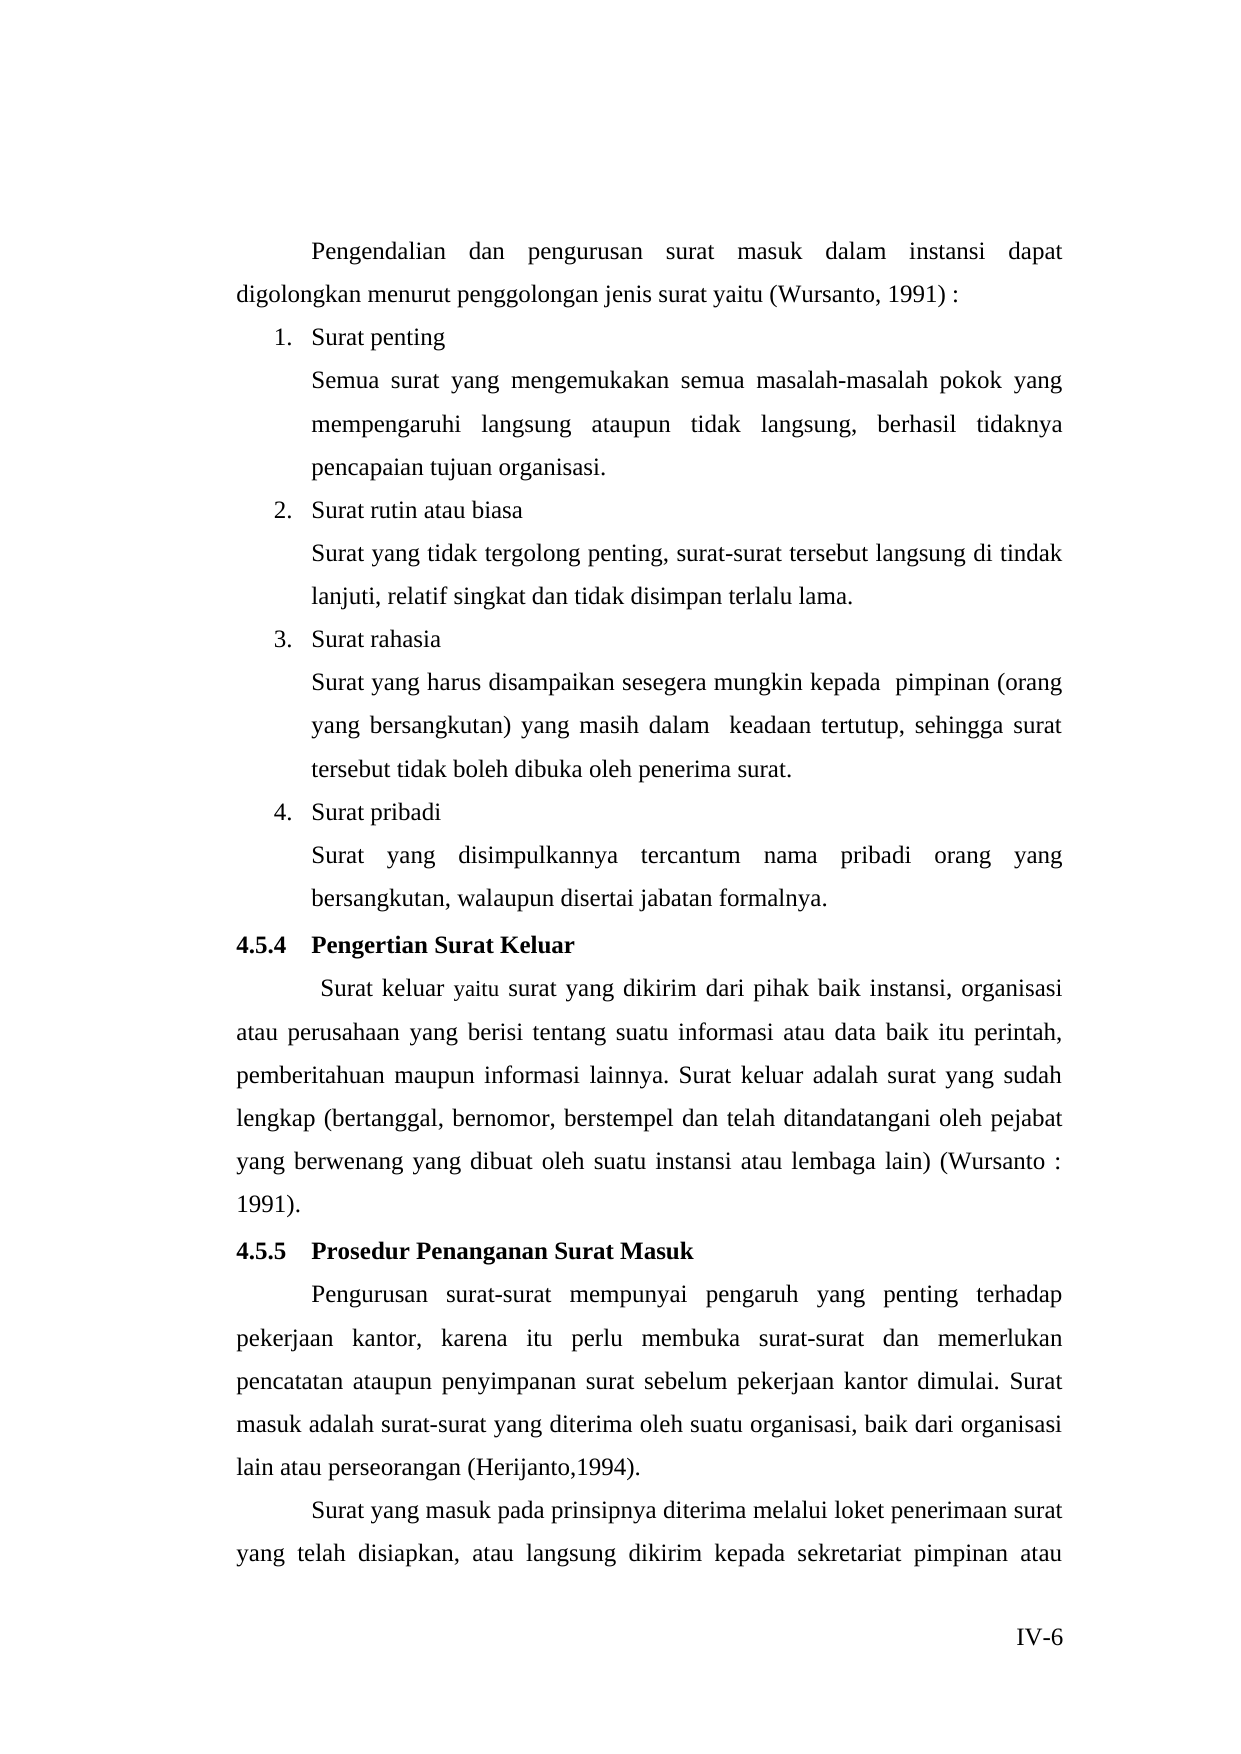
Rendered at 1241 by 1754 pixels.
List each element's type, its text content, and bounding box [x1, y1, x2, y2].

text Pengurusan surat-surat mempunyai pengaruh yang penting terhadap pekerjaan kantor, karena itu perlu membuka surat-surat dan memerlukan pencatatan ataupun penyimpanan surat sebelum pekerjaan kantor dimulai. Surat masuk adalah surat-surat yang diterima oleh suatu organisasi, baik dari organisasi lain atau perseorangan (Herijanto,1994). [236, 1279, 1063, 1481]
subtitle 4.5.4 Pengertian Surat Keluar [236, 930, 1063, 959]
text Pengendalian dan pengurusan surat masuk dalam instansi dapat digolongkan menurut penggolongan jenis surat yaitu (Wursanto, 1991) : [236, 236, 1063, 308]
list Semua surat yang mengemukakan semua masalah-masalah pokok yang mempengaruhi langsung ataupun tidak langsung, berhasil tidaknya pencapaian tujuan organisasi. [311, 366, 1063, 481]
list Surat pribadi [274, 797, 1063, 826]
list Surat yang tidak tergolong penting, surat-surat tersebut langsung di tindak lanjuti, relatif singkat dan tidak disimpan terlalu lama. [311, 538, 1063, 610]
list Surat rahasia [274, 624, 1063, 653]
list Surat yang harus disampaikan sesegera mungkin kepada pimpinan (orang yang bersangkutan) yang masih dalam keadaan tertutup, sehingga surat tersebut tidak boleh dibuka oleh penerima surat. [311, 667, 1063, 782]
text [236, 1495, 1063, 1567]
list Surat yang disimpulkannya tercantum nama pribadi orang yang bersangkutan, walaupun disertai jabatan formalnya. [311, 840, 1063, 912]
text Surat keluar yaitu surat yang dikirim dari pihak baik instansi, organisasi atau perusahaan yang berisi tentang suatu informasi atau data baik itu perintah, pemberitahuan maupun informasi lainnya. Surat keluar adalah surat yang sudah lengkap (bertanggal, bernomor, berstempel dan telah ditandatangani oleh pejabat yang berwenang yang dibuat oleh suatu instansi atau lembaga lain) (Wursanto : 1991). [236, 973, 1063, 1218]
list Surat penting [274, 322, 1063, 351]
subtitle 4.5.5 Prosedur Penanganan Surat Masuk [236, 1236, 1063, 1265]
list Surat rutin atau biasa [274, 495, 1063, 524]
